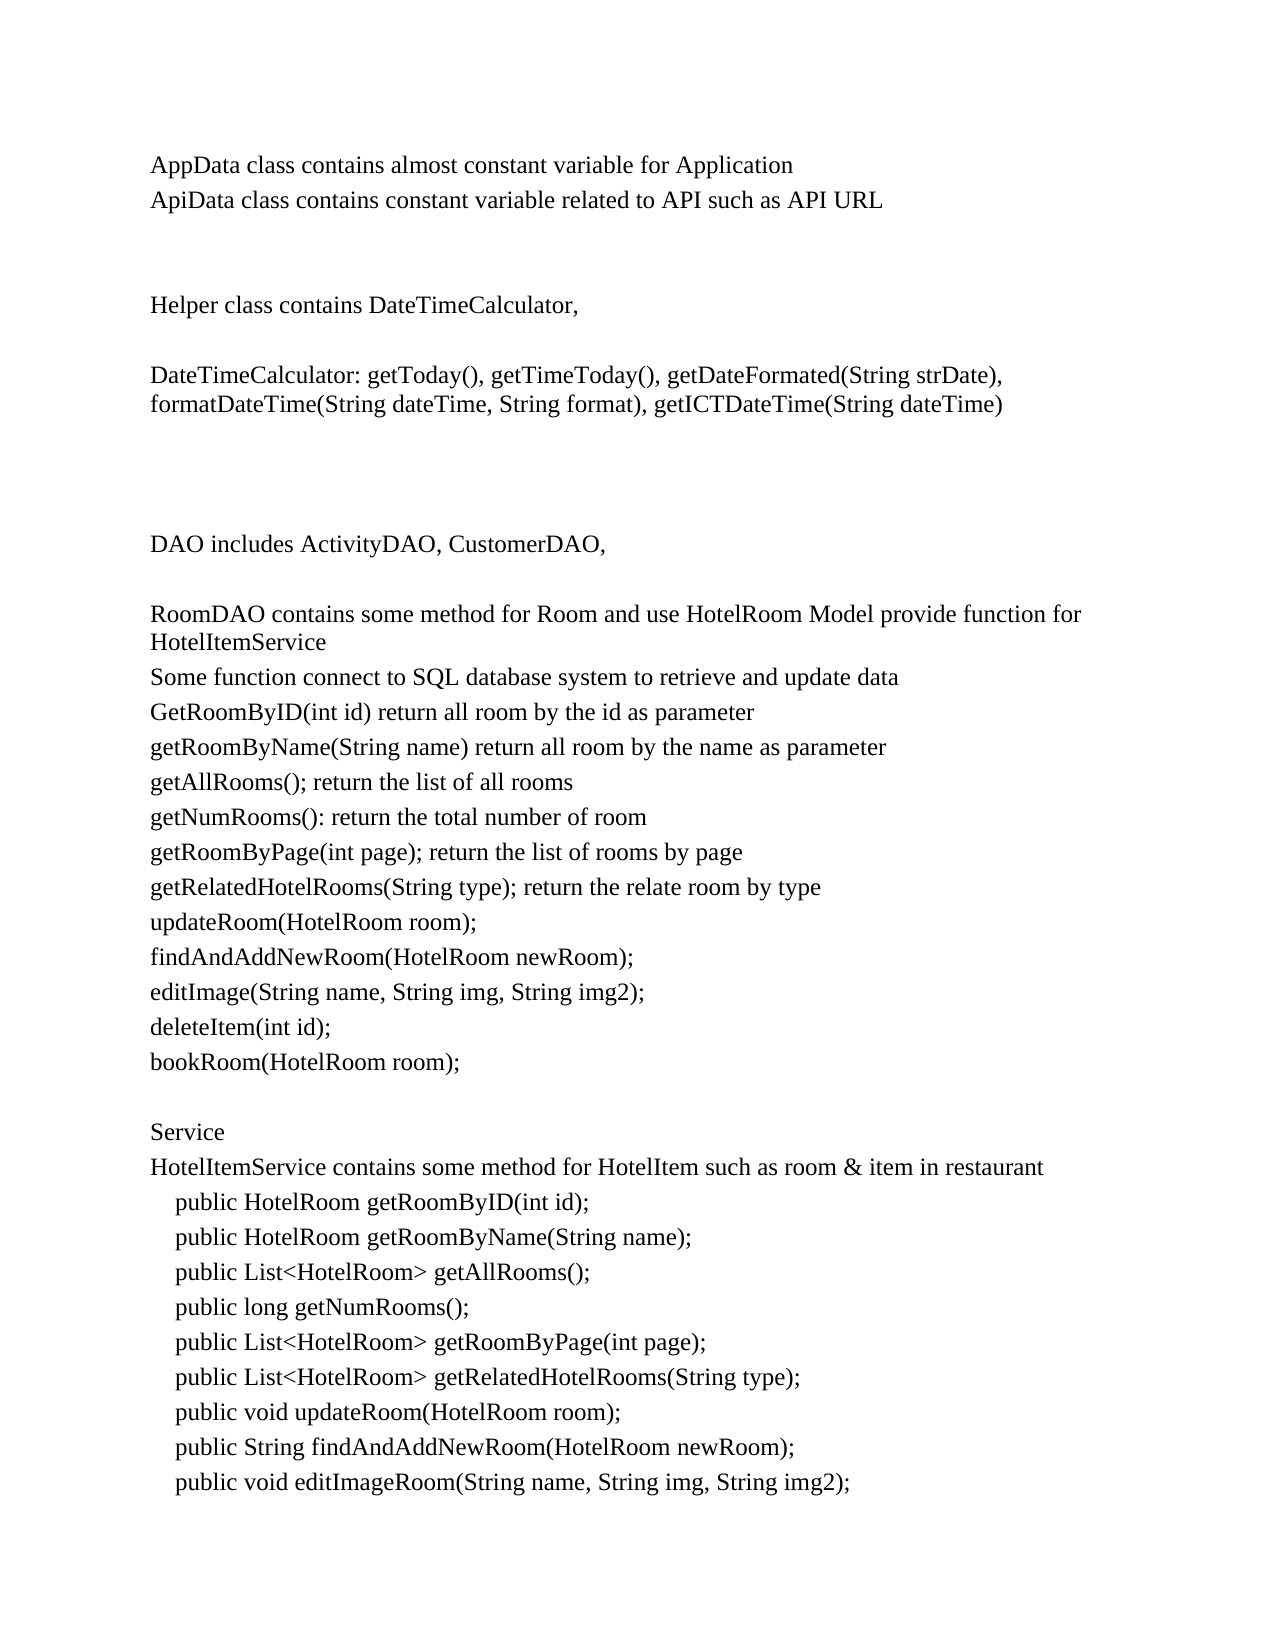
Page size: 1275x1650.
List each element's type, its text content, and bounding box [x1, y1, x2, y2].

text public void editImageRoom(String name, String img, String img2); [150, 1467, 1125, 1496]
text Service [150, 1117, 1125, 1146]
text HotelItemService contains some method for HotelItem such as room & item in restaurant [150, 1152, 1125, 1181]
text Helper class contains DateTimeCalculator, [150, 290, 1125, 319]
text public List<HotelRoom> getRoomByPage(int page); [150, 1327, 1125, 1356]
text public long getNumRooms(); [150, 1292, 1125, 1321]
text public void updateRoom(HotelRoom room); [150, 1397, 1125, 1426]
text public String findAndAddNewRoom(HotelRoom newRoom); [150, 1432, 1125, 1461]
text public HotelRoom getRoomByID(int id); [150, 1187, 1125, 1216]
text getRelatedHotelRooms(String type); return the relate room by type [150, 872, 1125, 901]
text RoomDAO contains some method for Room and use HotelRoom Model provide function for HotelItemService [150, 599, 1125, 656]
text getAllRooms(); return the list of all rooms [150, 767, 1125, 796]
text public List<HotelRoom> getAllRooms(); [150, 1257, 1125, 1286]
text public List<HotelRoom> getRelatedHotelRooms(String type); [150, 1362, 1125, 1391]
text deleteItem(int id); [150, 1012, 1125, 1041]
text Some function connect to SQL database system to retrieve and update data [150, 662, 1125, 691]
text getNumRooms(): return the total number of room [150, 802, 1125, 831]
text DAO includes ActivityDAO, CustomerDAO, [150, 529, 1125, 557]
text GetRoomByID(int id) return all room by the id as parameter [150, 697, 1125, 726]
text getRoomByPage(int page); return the list of rooms by page [150, 837, 1125, 866]
text public HotelRoom getRoomByName(String name); [150, 1222, 1125, 1251]
text findAndAddNewRoom(HotelRoom newRoom); [150, 942, 1125, 971]
text ApiData class contains constant variable related to API such as API URL [150, 185, 1125, 214]
text DateTimeCalculator: getToday(), getTimeToday(), getDateFormated(String strDate), formatDateTime(String dateTime, String format), getICTDateTime(String dateTime) [150, 360, 1125, 417]
text bookRoom(HotelRoom room); [150, 1047, 1125, 1076]
text updateRoom(HotelRoom room); [150, 907, 1125, 936]
text getRoomByName(String name) return all room by the name as parameter [150, 732, 1125, 761]
text AppData class contains almost constant variable for Application [150, 150, 1125, 179]
text editImage(String name, String img, String img2); [150, 977, 1125, 1006]
